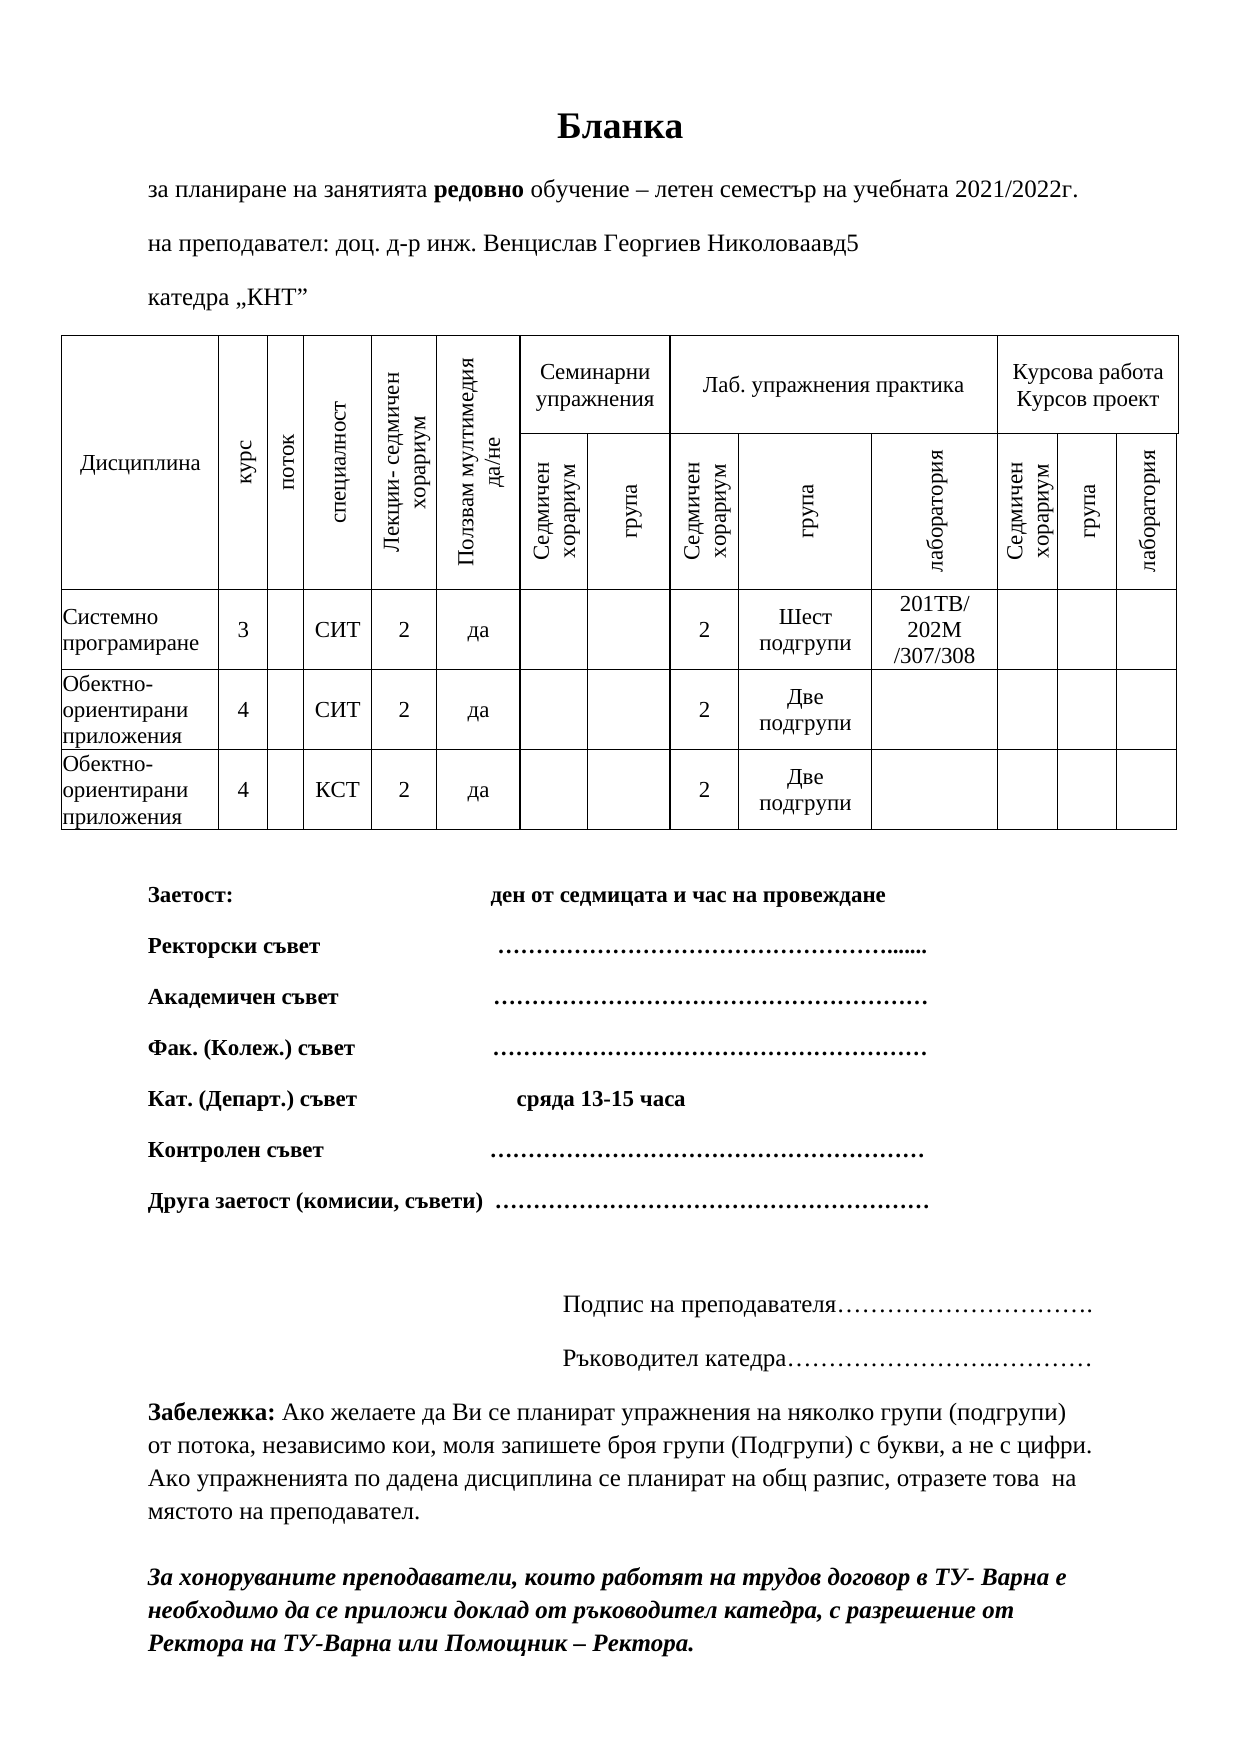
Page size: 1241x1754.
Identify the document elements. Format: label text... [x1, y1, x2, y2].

text Ръководител катедра…………………….………… [148, 1343, 1093, 1372]
table_cell лаборатория [1117, 434, 1176, 589]
table_cell лаборатория [872, 434, 997, 589]
table_cell 4 [219, 670, 267, 749]
table_cell 2 [671, 670, 738, 749]
text За хоноруваните преподаватели, които работят на трудов договор в ТУ- Варна е необходимо да се приложи доклад от ръководител катедра, с разрешение от Ректора на ТУ-Варна или Помощник – Ректора. [148, 1562, 1093, 1657]
table_header Лаб. упражнения практика [671, 336, 997, 433]
table_cell СИТ [304, 590, 371, 669]
table_cell [268, 750, 303, 829]
text за планиране на занятията редовно обучение – летен семестър на учебната 2021/2022г. [148, 174, 1093, 203]
text Ректорски съвет ……………………………………………....... [148, 932, 1093, 958]
table_cell Седмичен хорариум [998, 434, 1057, 589]
table_cell [1117, 670, 1176, 749]
table_cell СИТ [304, 670, 371, 749]
table_cell [588, 670, 669, 749]
table_cell [521, 670, 587, 749]
table_header Дисциплина [62, 336, 218, 589]
table_header Ползвам мултимедия да/не [437, 336, 519, 589]
table_header Лекции- седмичен хорариум [372, 336, 436, 589]
table_cell Седмичен хорариум [671, 434, 738, 589]
table_cell група [588, 434, 669, 589]
table_header Курсова работа Курсов проект [998, 336, 1178, 433]
table_cell [268, 590, 303, 669]
table_header специалност [304, 336, 371, 589]
text катедра „КНТ” [148, 282, 1093, 310]
text Контролен съвет ………………………………………………… [148, 1136, 1093, 1163]
table_cell [998, 590, 1057, 669]
table_cell [998, 750, 1057, 829]
table_cell [1058, 750, 1116, 829]
table_cell 2 [372, 590, 436, 669]
table_cell Системно програмиране [62, 590, 218, 669]
table_cell [1058, 670, 1116, 749]
table_cell [1058, 590, 1116, 669]
text на преподавател: доц. д-р инж. Венцислав Георгиев Николоваавд5 [148, 228, 1093, 256]
table_cell 4 [219, 750, 267, 829]
table_cell група [739, 434, 871, 589]
table_cell Обектно- ориентирани приложения [62, 750, 218, 829]
table_cell да [437, 670, 519, 749]
table_cell [588, 750, 669, 829]
table_cell [268, 670, 303, 749]
table_cell да [437, 590, 519, 669]
table_cell [872, 670, 997, 749]
table_cell Седмичен хорариум [521, 434, 587, 589]
text Друга заетост (комисии, съвети) ………………………………………………… [148, 1187, 1093, 1214]
table_header Семинарни упражнения [521, 336, 669, 433]
text Академичен съвет ………………………………………………… [148, 983, 1093, 1009]
table_cell Обектно- ориентирани приложения [62, 670, 218, 749]
table_header поток [268, 336, 303, 589]
table_cell [588, 590, 669, 669]
text Заетост: ден от седмицата и час на провеждане [148, 881, 1093, 907]
table_cell да [437, 750, 519, 829]
table_cell [998, 670, 1057, 749]
table_cell 2 [671, 590, 738, 669]
table_cell [872, 750, 997, 829]
table_cell група [1058, 434, 1116, 589]
table_cell КСТ [304, 750, 371, 829]
text Подпис на преподавателя…………………………. [148, 1289, 1093, 1318]
table_cell [1117, 590, 1176, 669]
table_cell 2 [372, 750, 436, 829]
table_cell Две подгрупи [739, 670, 871, 749]
text Кат. (Департ.) съвет сряда 13-15 часа [148, 1085, 1093, 1112]
table_cell 3 [219, 590, 267, 669]
table_cell [521, 750, 587, 829]
text Фак. (Колеж.) съвет ………………………………………………… [148, 1034, 1093, 1061]
table_cell 201ТВ/202М /307/308 [872, 590, 997, 669]
text Забележка: Ако желаете да Ви се планират упражнения на няколко групи (подгрупи) от потока, независимо кои, моля запишете броя групи (Подгрупи) с букви, а не с цифри. [148, 1397, 1093, 1459]
text Бланка [148, 103, 1093, 147]
table_cell 2 [671, 750, 738, 829]
table_cell [521, 590, 587, 669]
table_cell Шест подгрупи [739, 590, 871, 669]
table_header курс [219, 336, 267, 589]
table_cell 2 [372, 670, 436, 749]
table_cell [1117, 750, 1176, 829]
text Ако упражненията по дадена дисциплина се планират на общ разпис, отразете това на мястото на преподавател. [148, 1463, 1093, 1525]
table_cell Две подгрупи [739, 750, 871, 829]
